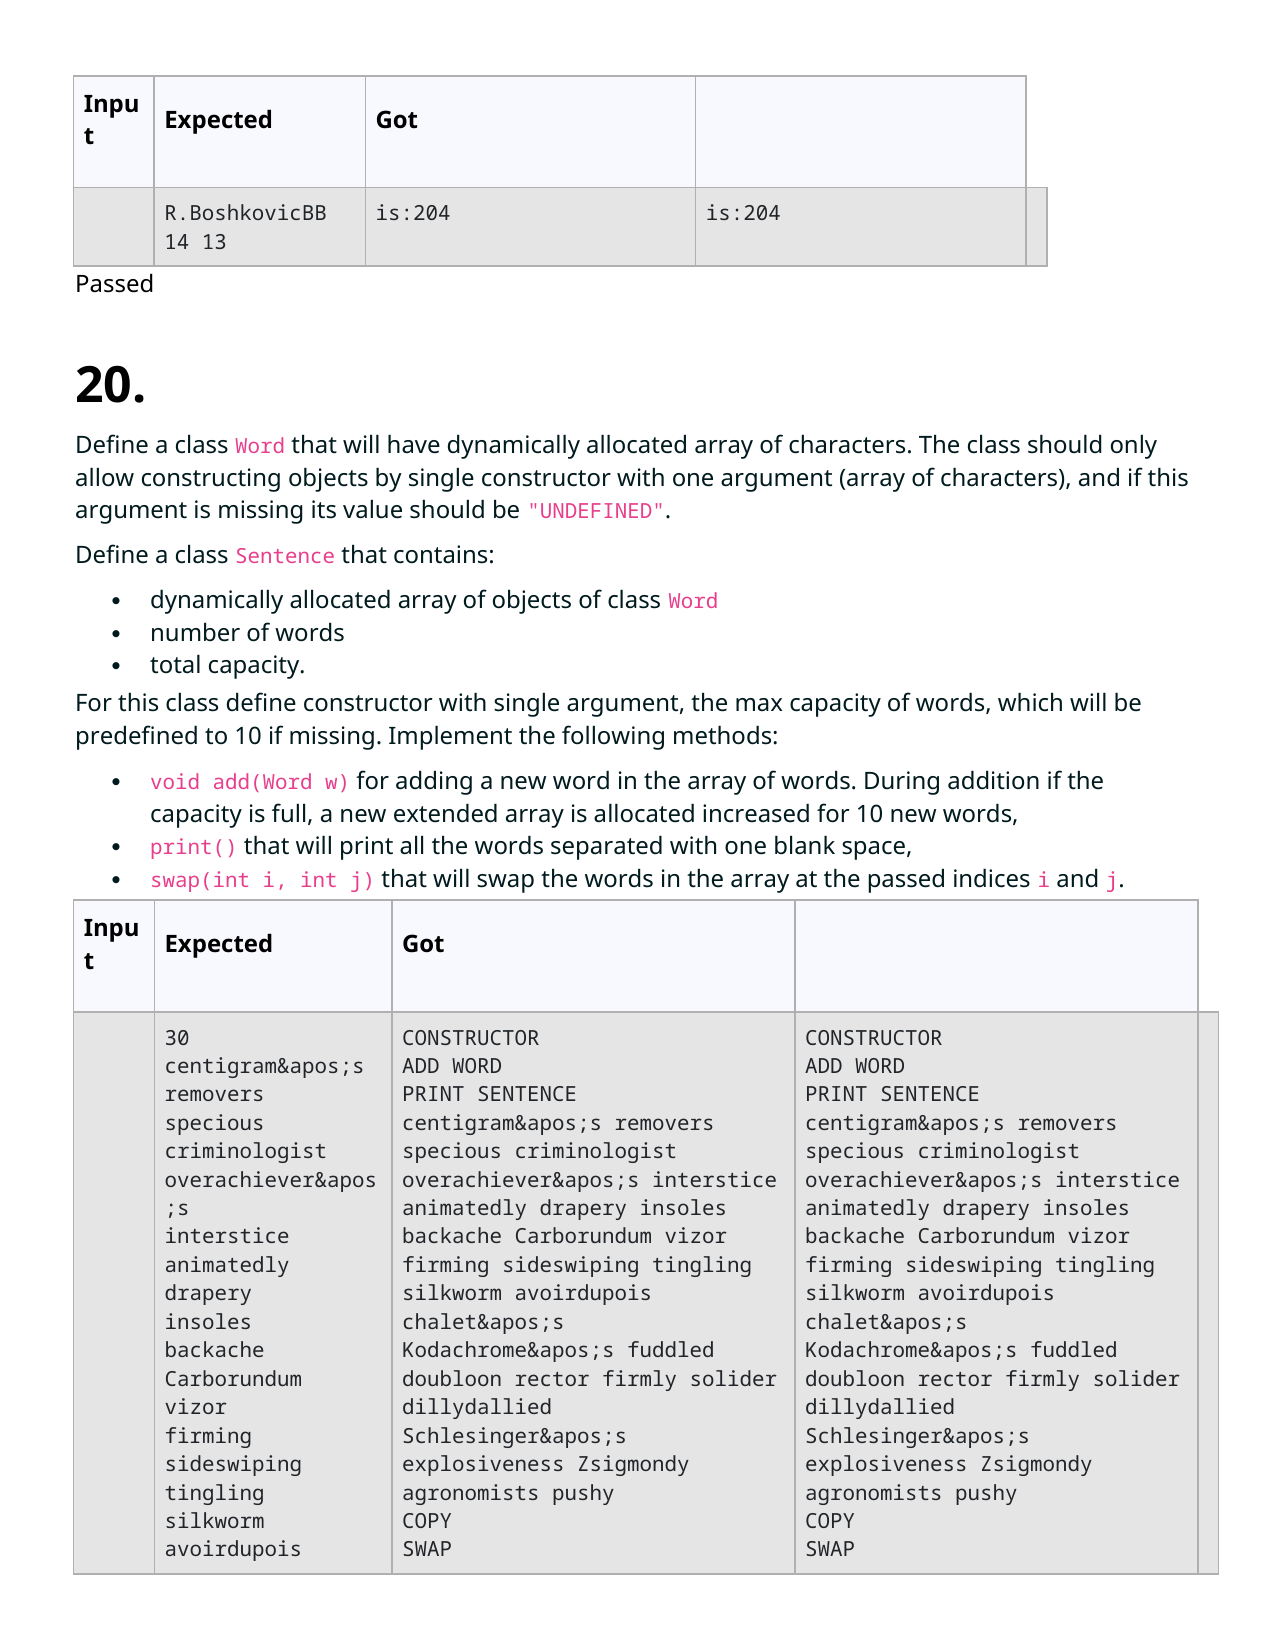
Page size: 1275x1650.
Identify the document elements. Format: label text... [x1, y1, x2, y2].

list dynamically allocated array of objects of class Word [112, 583, 1200, 616]
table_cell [796, 1013, 1197, 1573]
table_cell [696, 188, 1025, 265]
table_header [696, 77, 1025, 187]
list print() that will print all the words separated with one blank space, [112, 829, 1200, 862]
list swap(int i, int j) that will swap the words in the array at the passed indices i and j. [112, 862, 1200, 894]
table_cell [1027, 188, 1046, 265]
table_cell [366, 188, 695, 265]
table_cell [393, 1013, 794, 1573]
table_cell [74, 188, 153, 265]
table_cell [155, 1013, 391, 1573]
table_header Expected [155, 901, 391, 1011]
table_header Got [393, 901, 794, 1011]
table_header [796, 901, 1197, 1011]
table_cell [74, 1013, 154, 1573]
table_header Input [74, 77, 153, 187]
text Define a class Sentence that contains: [75, 538, 1200, 571]
list void add(Word w) for adding a new word in the array of words. During addition if the capacity is full, a new extended array is allocated increased for 10 new words, [112, 764, 1200, 829]
text Define a class Word that will have dynamically allocated array of characters. The class should only allow constructing objects by single constructor with one argument (array of characters), and if this argument is missing its value should be "UNDEFINED". [75, 428, 1200, 526]
text For this class define constructor with single argument, the max capacity of words, which will be predefined to 10 if missing. Implement the following methods: [75, 686, 1200, 751]
table_header Got [366, 77, 695, 187]
list number of words [112, 616, 1200, 648]
table_header Expected [155, 77, 365, 187]
table_cell [1199, 1013, 1218, 1573]
text Passed [75, 267, 1200, 299]
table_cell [155, 188, 365, 265]
list total capacity. [112, 648, 1200, 681]
table_header Input [74, 901, 154, 1011]
subtitle 20. [75, 349, 1200, 417]
